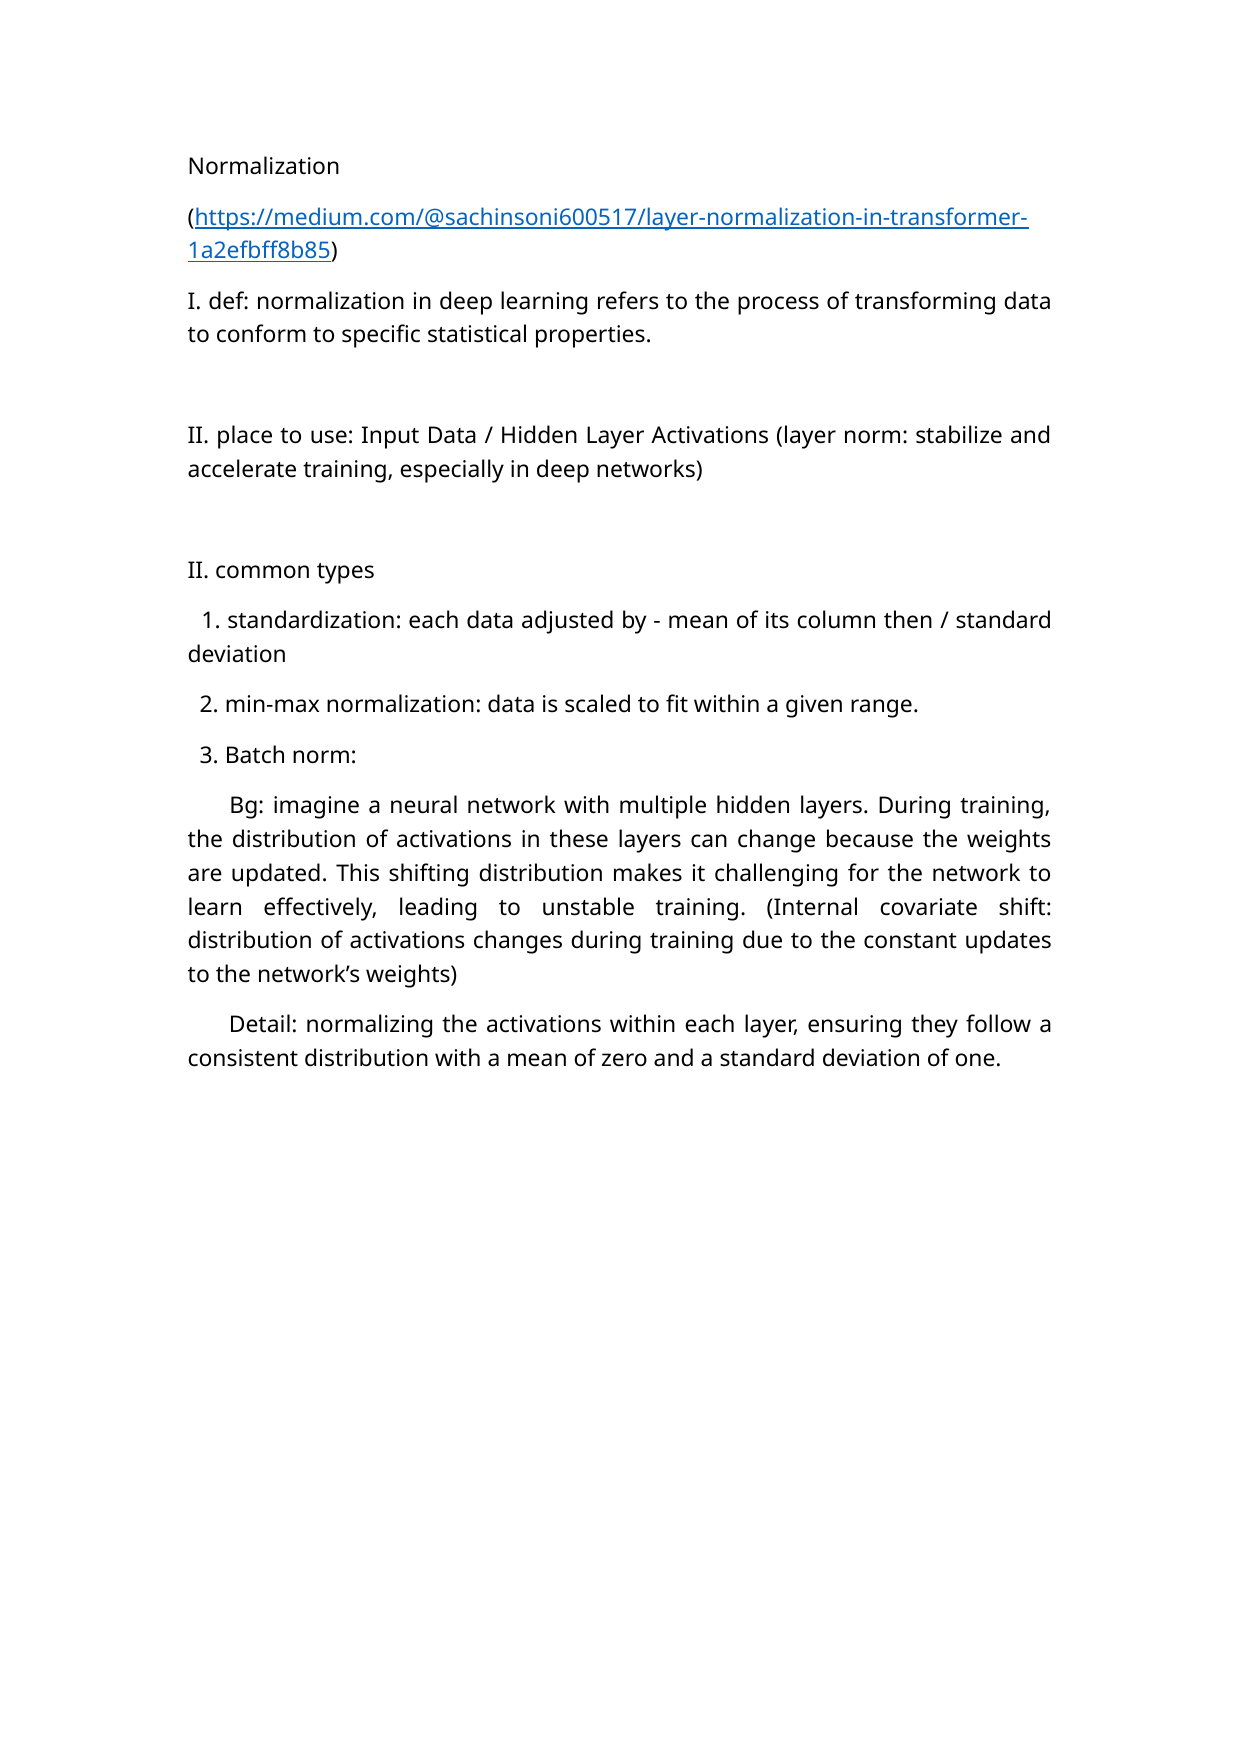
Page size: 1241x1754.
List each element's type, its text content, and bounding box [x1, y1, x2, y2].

text I. def: normalization in deep learning refers to the process of transforming data to conform to specific statistical properties. [187, 284, 1053, 349]
text Bg: imagine a neural network with multiple hidden layers. During training, the distribution of activations in these layers can change because the weights are updated. This shifting distribution makes it challenging for the network to learn effectively, leading to unstable training. (Internal covariate shift: distribution of activations changes during training due to the constant updates to the network’s weights) [187, 789, 1053, 989]
subtitle sNormalization [187, 150, 1053, 181]
text (https://medium.com/@sachinsoni600517/layer-normalization-in-transformer-1a2efbff8b85) [187, 200, 1053, 265]
text II. place to use: Input Data / Hidden Layer Activations (layer norm: stabilize and accelerate training, especially in deep networks) [187, 419, 1053, 484]
text 3. Batch norm: [187, 739, 1053, 770]
text Detail: normalizing the activations within each layer, ensuring they follow a consistent distribution with a mean of zero and a standard deviation of one. [187, 1008, 1053, 1073]
text 2. min-max normalization: data is scaled to fit within a given range. [187, 688, 1053, 719]
text 1. standardization: each data adjusted by - mean of its column then / standard deviation [187, 604, 1053, 669]
text II. common types [187, 554, 1053, 585]
